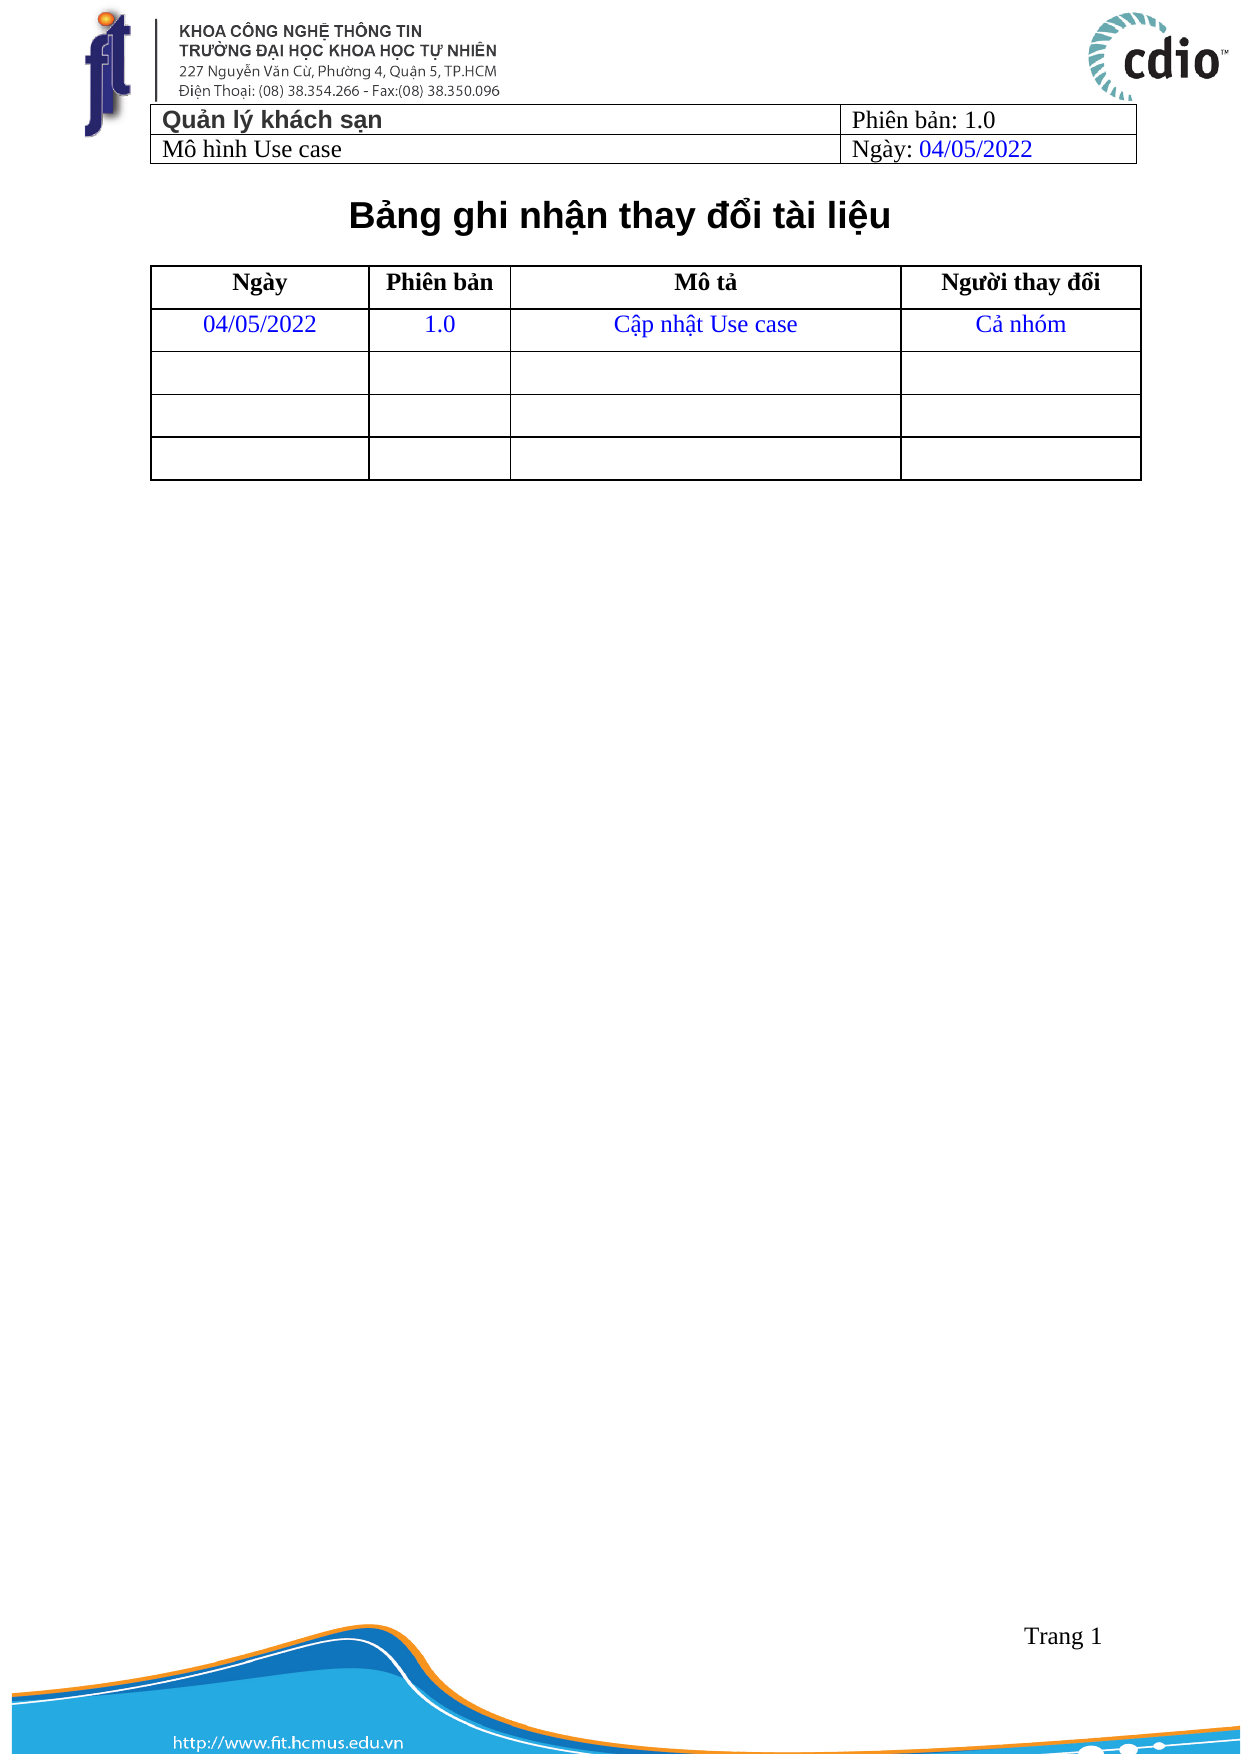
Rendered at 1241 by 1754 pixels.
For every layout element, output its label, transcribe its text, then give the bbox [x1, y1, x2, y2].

picture [841, 135, 1136, 161]
table_cell [370, 438, 510, 479]
table_header Ngày [152, 267, 368, 308]
table_cell [370, 352, 510, 393]
table_header Phiên bản [370, 267, 510, 308]
text Bảng ghi nhận thay đổi tài liệu [150, 193, 1090, 236]
table_cell [902, 395, 1140, 436]
table_cell [902, 352, 1140, 393]
table_cell [370, 395, 510, 436]
table_cell Cập nhật Use case [511, 310, 900, 351]
table_header Mô tả [511, 267, 900, 308]
table_cell [511, 352, 900, 393]
table_cell [511, 395, 900, 436]
table_cell [152, 438, 368, 479]
table_cell 1.0 [370, 310, 510, 351]
picture [151, 105, 840, 134]
table_cell Cả nhóm [902, 310, 1140, 351]
picture [11, 1621, 1241, 1754]
table_cell 04/05/2022 [152, 310, 368, 351]
picture [841, 105, 1136, 134]
table_cell [152, 395, 368, 436]
table_cell [152, 352, 368, 393]
table_cell [511, 438, 900, 479]
picture [61, 1, 1241, 161]
table_header Người thay đổi [902, 267, 1140, 308]
picture [151, 135, 840, 161]
table_cell [902, 438, 1140, 479]
